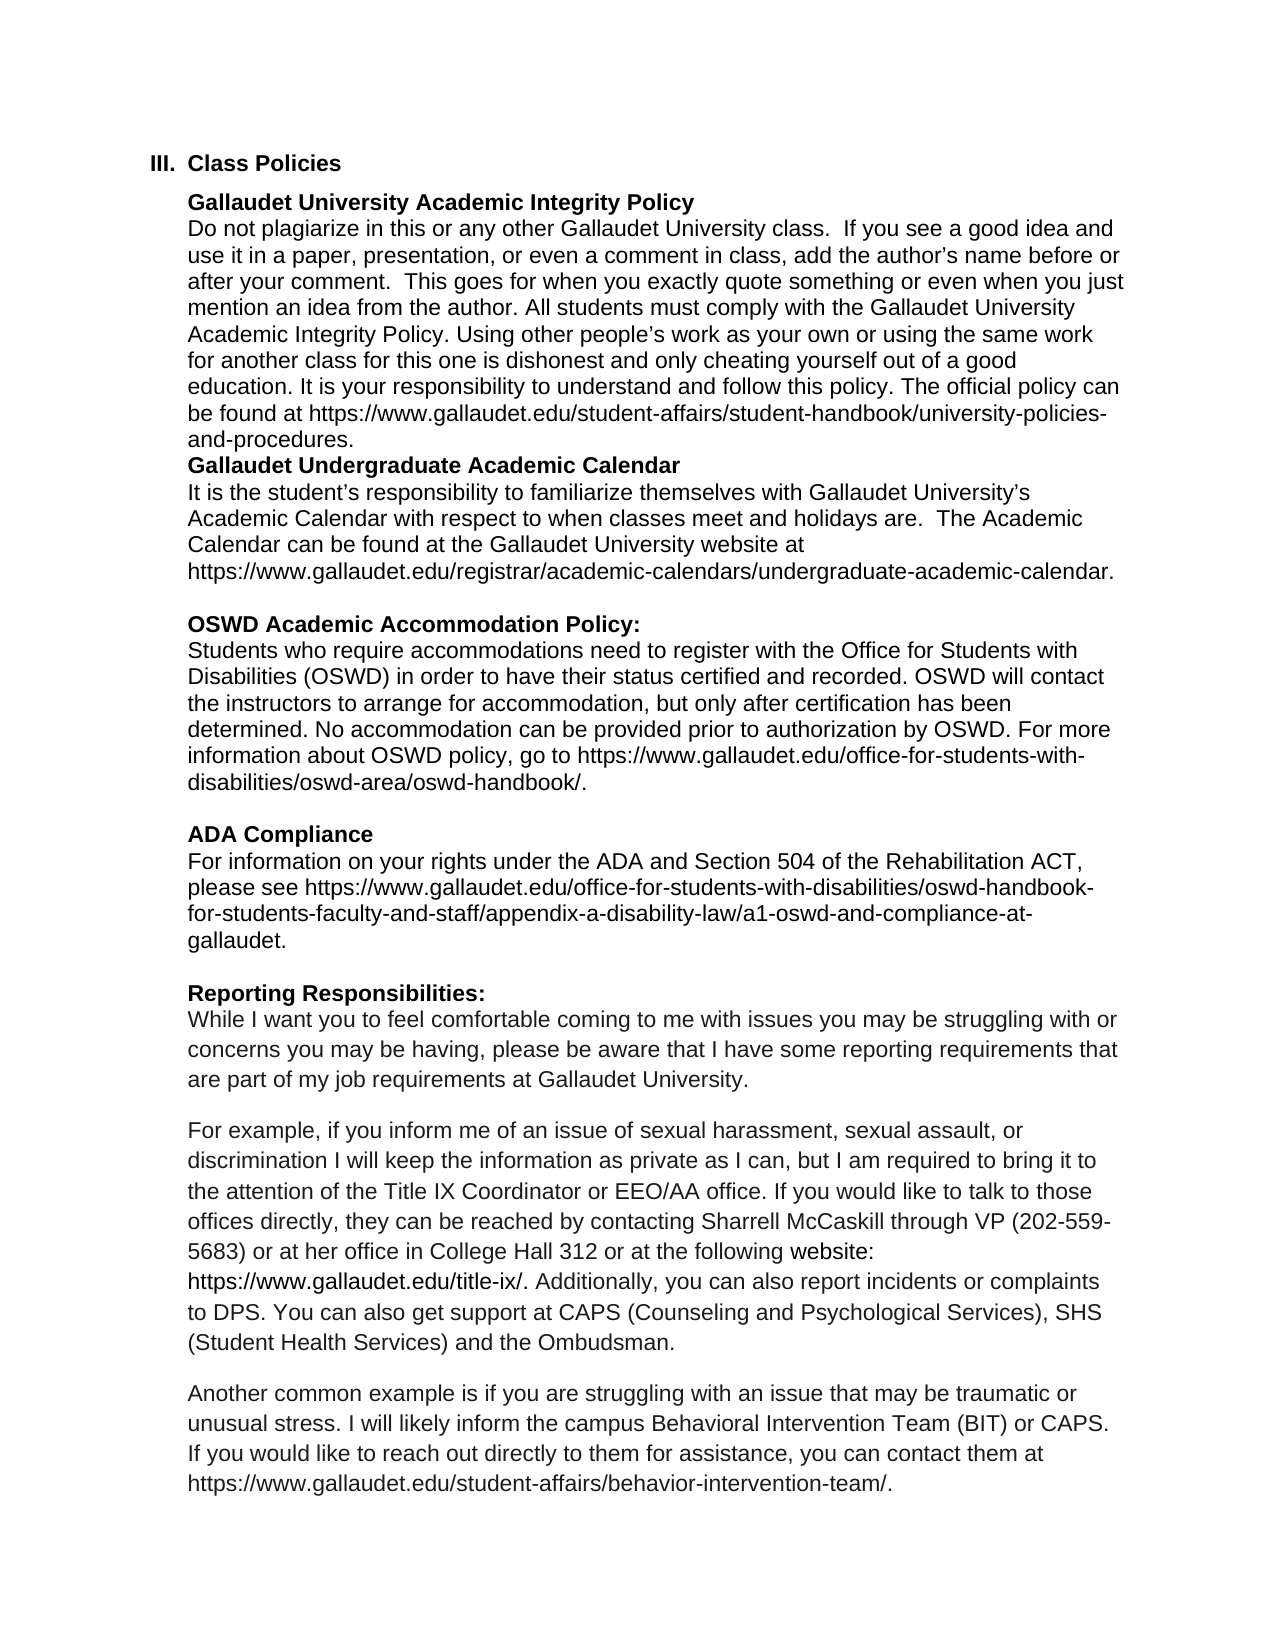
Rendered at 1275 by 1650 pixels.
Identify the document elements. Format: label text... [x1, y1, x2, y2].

text ADA Compliance [187, 821, 1125, 848]
list Class Policies [150, 150, 1125, 176]
text Another common example is if you are struggling with an issue that may be traumatic or unusual stress. I will likely inform the campus Behavioral Intervention Team (BIT) or CAPS. If you would like to reach out directly to them for assistance, you can contact them at https://www.gallaudet.edu/student-affairs/behavior-intervention-team/. [187, 1380, 1125, 1497]
text Gallaudet University Academic Integrity Policy [187, 189, 1125, 215]
text Gallaudet Undergraduate Academic Calendar [187, 452, 1125, 479]
text For information on your rights under the ADA and Section 504 of the Rehabilitation ACT, please see https://www.gallaudet.edu/office-for-students-with-disabilities/oswd-handbook-for-students-faculty-and-staff/appendix-a-disability-law/a1-oswd-and-compliance-at-gallaudet. [187, 848, 1125, 953]
text Do not plagiarize in this or any other Gallaudet University class. If you see a good idea and use it in a paper, presentation, or even a comment in class, add the author’s name before or after your comment. This goes for when you exactly quote something or even when you just mention an idea from the author. All students must comply with the Gallaudet University Academic Integrity Policy. Using other people’s work as your own or using the same work for another class for this one is dishonest and only cheating yourself out of a good education. It is your responsibility to understand and follow this policy. The official policy can be found at https://www.gallaudet.edu/student-affairs/student-handbook/university-policies-and-procedures. [187, 215, 1125, 452]
text Students who require accommodations need to register with the Office for Students with Disabilities (OSWD) in order to have their status certified and recorded. OSWD will contact the instructors to arrange for accommodation, but only after certification has been determined. No accommodation can be provided prior to authorization by OSWD. For more information about OSWD policy, go to https://www.gallaudet.edu/office-for-students-with-disabilities/oswd-area/oswd-handbook/. [187, 637, 1125, 795]
text Reporting Responsibilities: [187, 979, 1125, 1006]
text While I want you to feel comfortable coming to me with issues you may be struggling with or concerns you may be having, please be aware that I have some reporting requirements that are part of my job requirements at Gallaudet University. [187, 1006, 1125, 1093]
text OSWD Academic Accommodation Policy: [187, 611, 1125, 637]
text It is the student’s responsibility to familiarize themselves with Gallaudet University’s Academic Calendar with respect to when classes meet and holidays are. The Academic Calendar can be found at the Gallaudet University website at https://www.gallaudet.edu/registrar/academic-calendars/undergraduate-academic-calendar. [187, 479, 1125, 584]
text For example, if you inform me of an issue of sexual harassment, sexual assault, or discrimination I will keep the information as private as I can, but I am required to bring it to the attention of the Title IX Coordinator or EEO/AA office. If you would like to talk to those offices directly, they can be reached by contacting Sharrell McCaskill through VP (202-559-5683) or at her office in College Hall 312 or at the following website: https://www.gallaudet.edu/title-ix/. Additionally, you can also report incidents or complaints to DPS. You can also get support at CAPS (Counseling and Psychological Services), SHS (Student Health Services) and the Ombudsman. [187, 1117, 1125, 1355]
